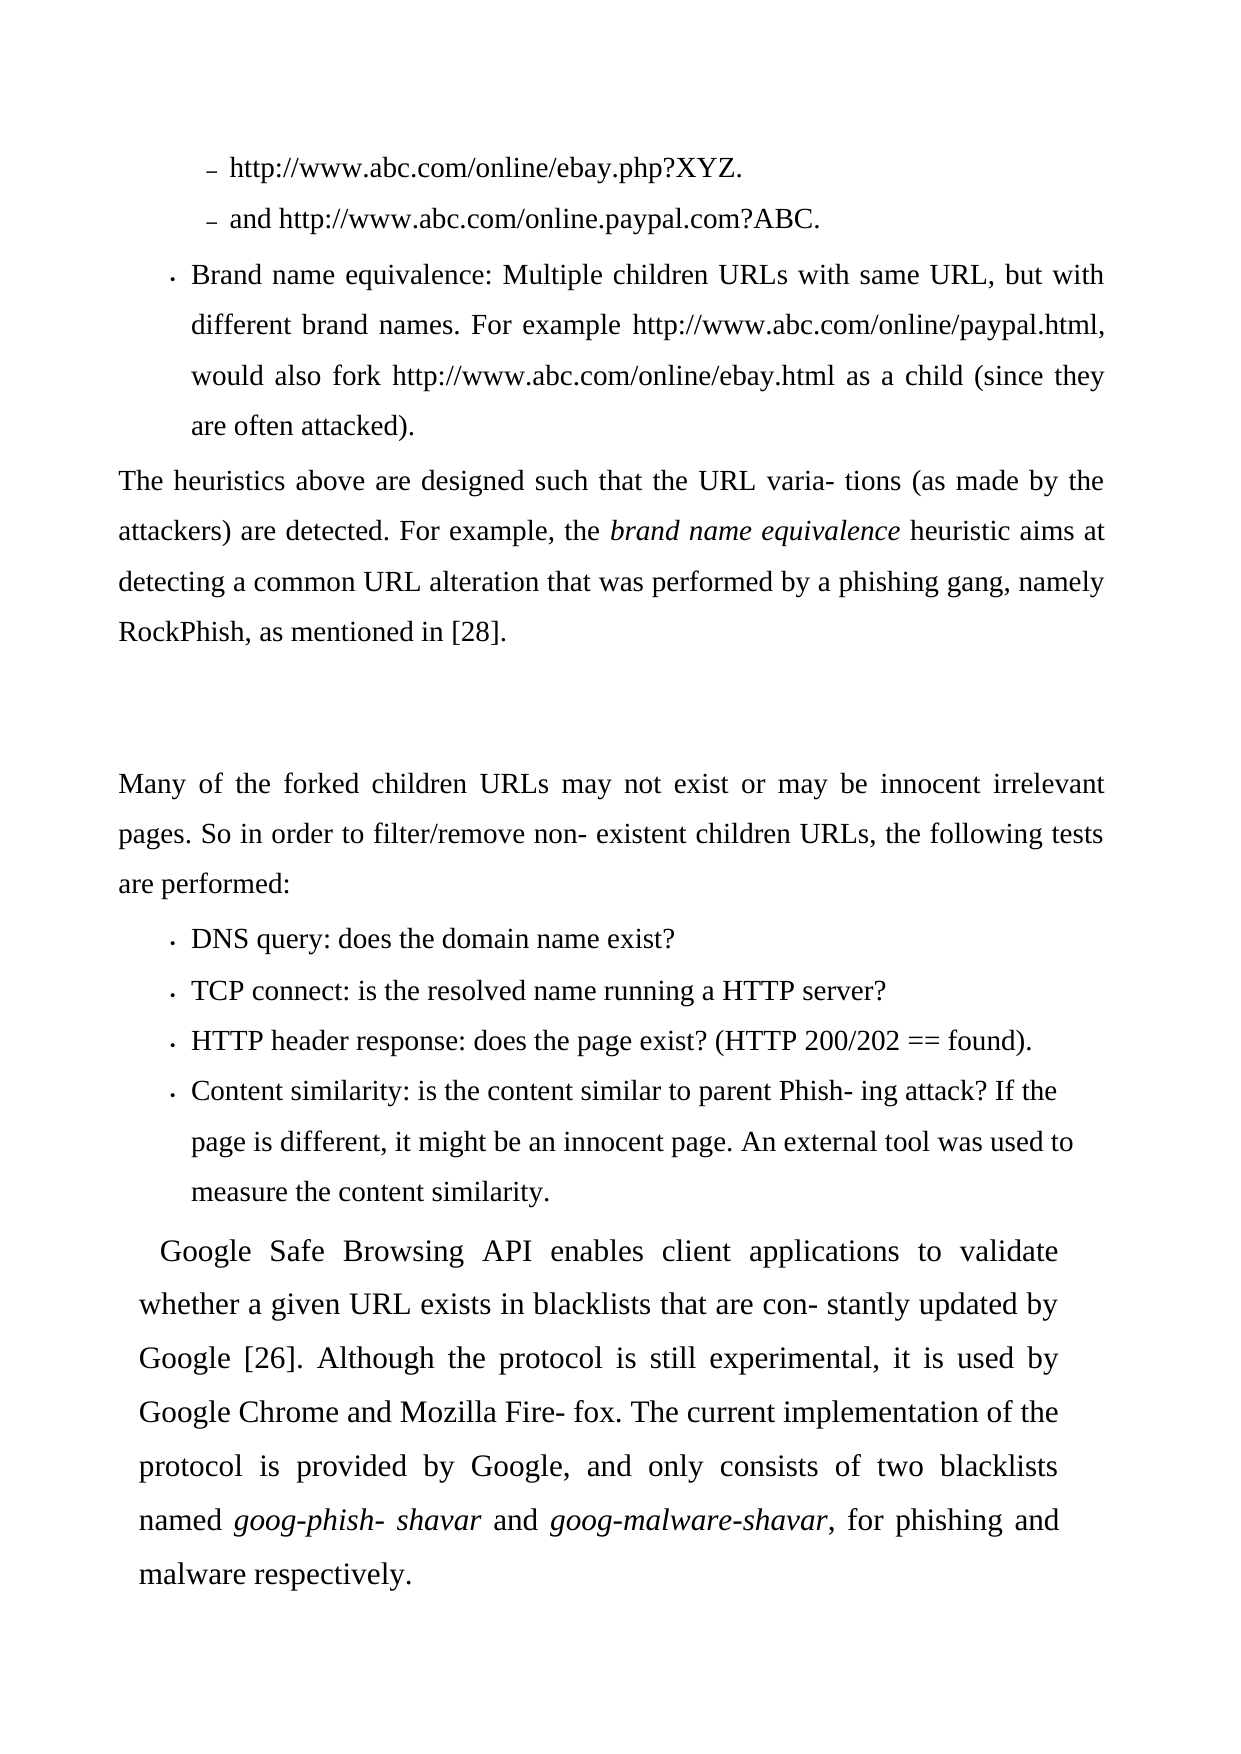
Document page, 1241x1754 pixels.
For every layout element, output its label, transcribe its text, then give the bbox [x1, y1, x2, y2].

text Google Safe Browsing API enables client applications to validate whether a given URL exists in blacklists that are con- stantly updated by Google [26]. Although the protocol is still experimental, it is used by Google Chrome and Mozilla Fire- fox. The current implementation of the protocol is provided by Google, and only consists of two blacklists named goog-phish- shavar and goog-malware-shavar, for phishing and malware respectively. [139, 1232, 1059, 1591]
list Brand name equivalence: Multiple children URLs with same URL, but with different brand names. For example http://www.abc.com/online/paypal.html, would also fork http://www.abc.com/online/ebay.html as a child (since they are often attacked). [170, 257, 1105, 442]
text The heuristics above are designed such that the URL varia- tions (as made by the attackers) are detected. For example, the brand name equivalence heuristic aims at detecting a common URL alteration that was performed by a phishing gang, namely RockPhish, as mentioned in [28]. [118, 463, 1105, 648]
list HTTP header response: does the page exist? (HTTP 200/202 == found). [170, 1023, 1105, 1057]
list Content similarity: is the content similar to parent Phish- ing attack? If the page is different, it might be an innocent page. An external tool was used to measure the content similarity. [170, 1073, 1105, 1208]
list TCP connect: is the resolved name running a HTTP server? [170, 973, 1105, 1006]
list and http://www.abc.com/online.paypal.com?ABC. [206, 201, 1109, 235]
list http://www.abc.com/online/ebay.php?XYZ. [206, 150, 1109, 183]
text Many of the forked children URLs may not exist or may be innocent irrelevant pages. So in order to filter/remove non- existent children URLs, the following tests are performed: [118, 766, 1105, 900]
list DNS query: does the domain name exist? [170, 922, 1109, 955]
